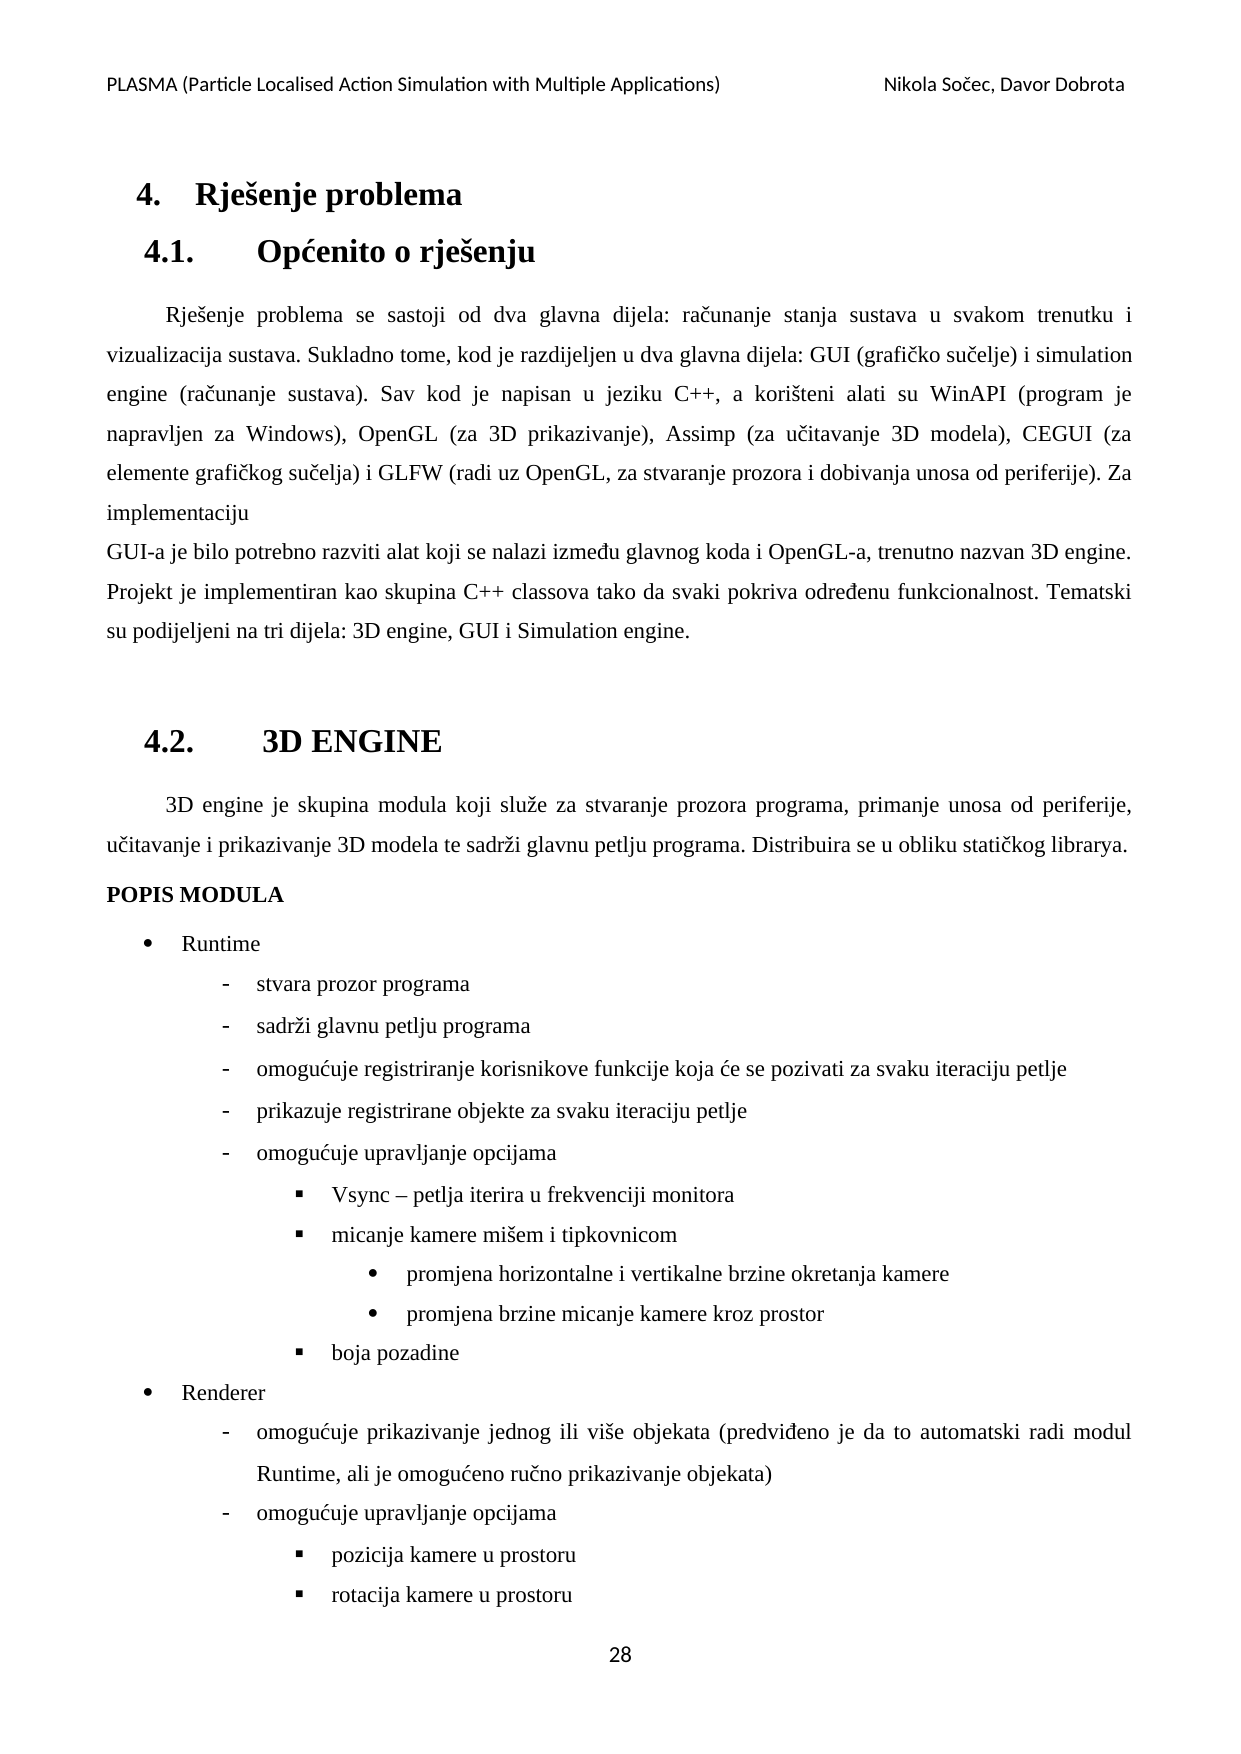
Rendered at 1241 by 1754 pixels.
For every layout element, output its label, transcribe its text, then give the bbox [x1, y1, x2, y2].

list boja pozadine [294, 1339, 1134, 1366]
list rotacija kamere u prostoru [294, 1581, 1134, 1607]
list pozicija kamere u prostoru [294, 1541, 1134, 1568]
list promjena horizontalne i vertikalne brzine okretanja kamere [369, 1260, 1134, 1287]
list omogućuje upravljanje opcijama [219, 1139, 1134, 1167]
list omogućuje registriranje korisnikove funkcije koja će se pozivati za svaku iteraciju petlje [219, 1054, 1134, 1083]
list omogućuje prikazivanje jednog ili više objekata (predviđeno je da to automatski radi modul Runtime, ali je omogućeno ručno prikazivanje objekata) [219, 1418, 1134, 1486]
list omogućuje upravljanje opcijama [219, 1499, 1134, 1527]
list micanje kamere mišem i tipkovnicom [294, 1221, 1134, 1247]
list Runtime [144, 931, 1134, 957]
list Općenito o rješenju [144, 231, 1134, 270]
list Vsync – petlja iterira u frekvenciji monitora [294, 1181, 1134, 1208]
list Renderer [144, 1379, 1134, 1405]
list prikazuje registrirane objekte za svaku iteraciju petlje [219, 1097, 1134, 1125]
list sadrži glavnu petlju programa [219, 1012, 1134, 1041]
text 3D engine je skupina modula koji služe za stvaranje prozora programa, primanje unosa od periferije, učitavanje i prikazivanje 3D modela te sadrži glavnu petlju programa. Distribuira se u obliku statičkog librarya. [106, 791, 1134, 857]
list promjena brzine micanje kamere kroz prostor [369, 1300, 1134, 1326]
list stvara prozor programa [219, 970, 1134, 998]
list 3D ENGINE [144, 721, 1134, 759]
text POPIS MODULA [106, 881, 1134, 907]
list Rješenje problema [136, 174, 1134, 212]
